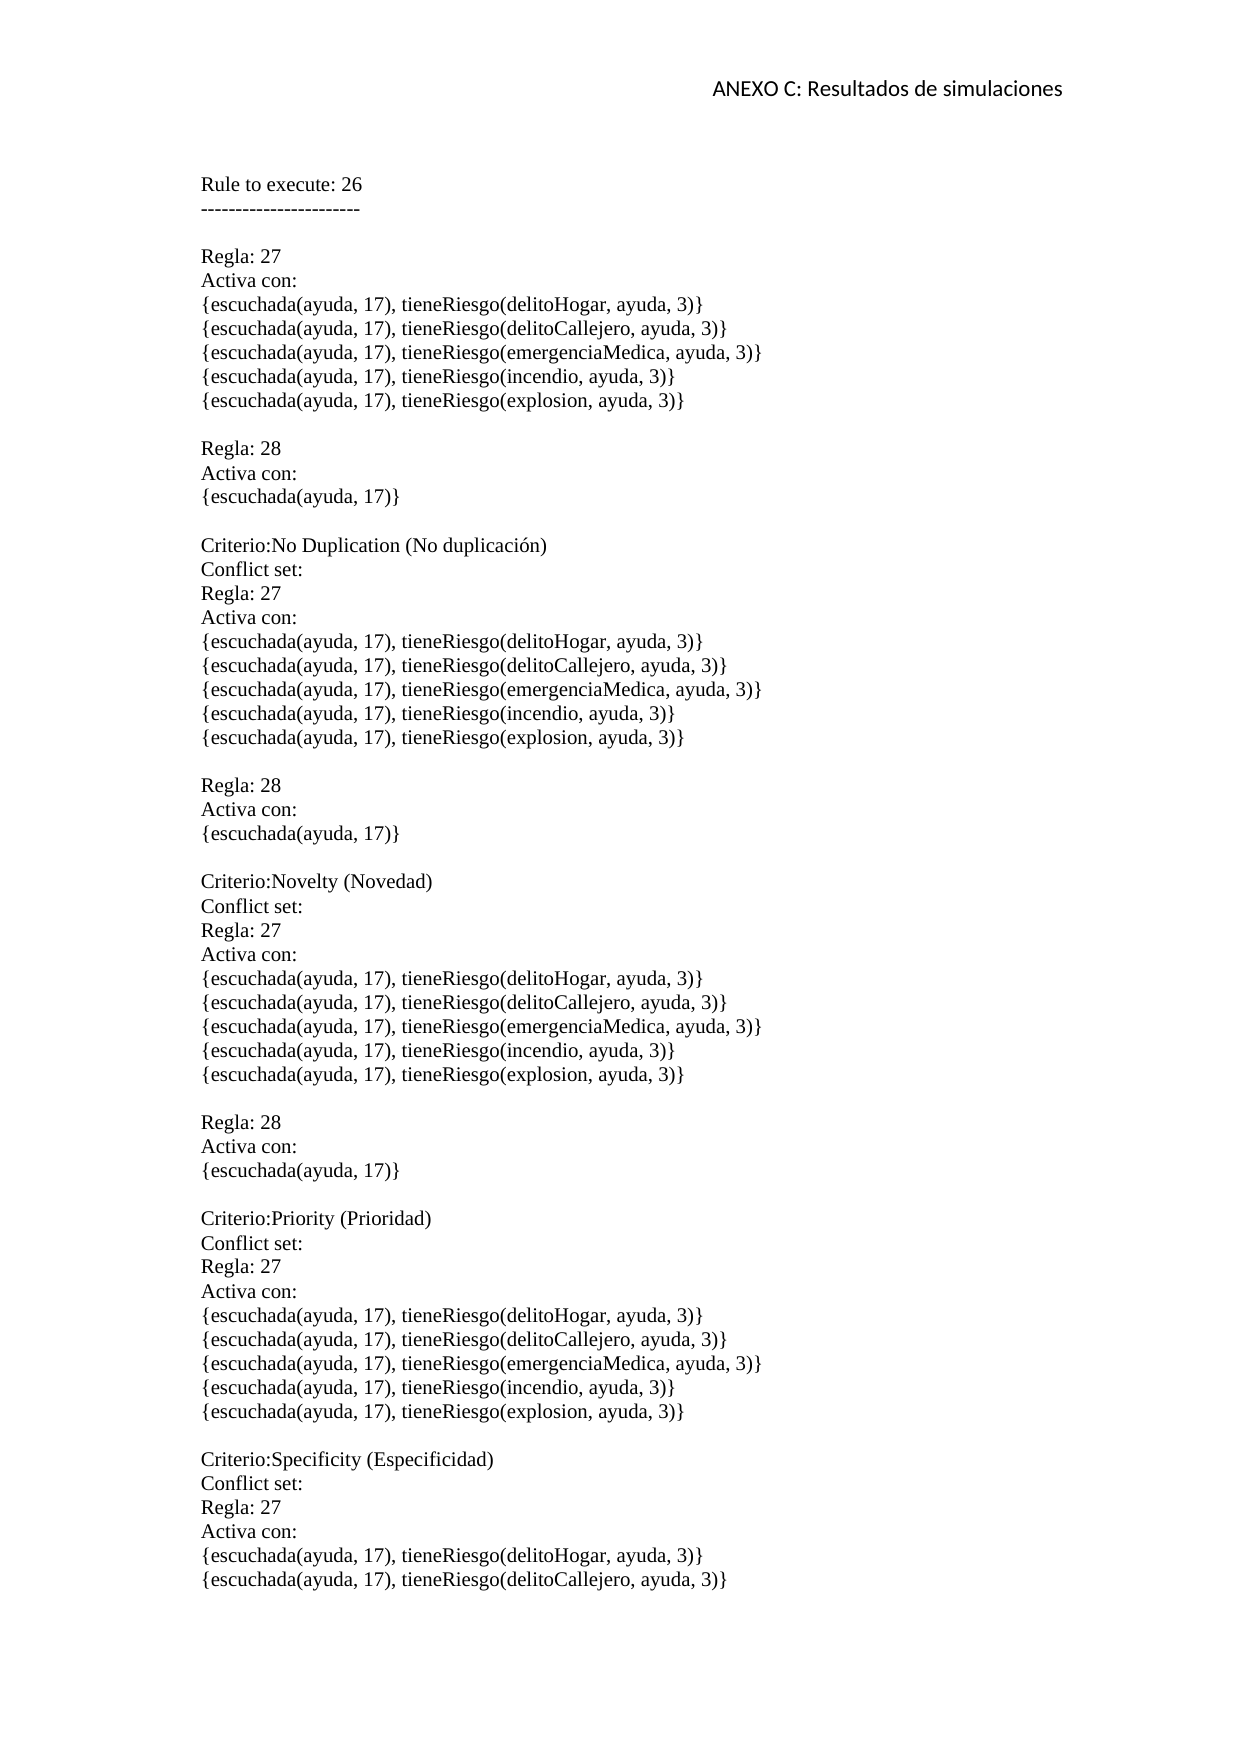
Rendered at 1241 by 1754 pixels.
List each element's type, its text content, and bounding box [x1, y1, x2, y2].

text {escuchada(ayuda, 17), tieneRiesgo(delitoHogar, ayuda, 3)} [177, 1543, 1063, 1567]
text {escuchada(ayuda, 17), tieneRiesgo(explosion, ayuda, 3)} [177, 725, 1063, 749]
text Activa con: [177, 605, 1063, 629]
text Regla: 27 [177, 1254, 1063, 1278]
text {escuchada(ayuda, 17), tieneRiesgo(incendio, ayuda, 3)} [177, 701, 1063, 725]
text Conflict set: [177, 557, 1063, 581]
text Rule to execute: 26 [177, 172, 1063, 196]
text {escuchada(ayuda, 17), tieneRiesgo(delitoHogar, ayuda, 3)} [177, 1303, 1063, 1327]
text {escuchada(ayuda, 17), tieneRiesgo(incendio, ayuda, 3)} [177, 1375, 1063, 1399]
text Activa con: [177, 460, 1063, 484]
text Conflict set: [177, 1471, 1063, 1495]
text Criterio:No Duplication (No duplicación) [177, 533, 1063, 557]
text Activa con: [177, 1519, 1063, 1543]
text {escuchada(ayuda, 17), tieneRiesgo(delitoHogar, ayuda, 3)} [177, 292, 1063, 316]
text {escuchada(ayuda, 17), tieneRiesgo(emergenciaMedica, ayuda, 3)} [177, 1351, 1063, 1375]
text {escuchada(ayuda, 17), tieneRiesgo(explosion, ayuda, 3)} [177, 388, 1063, 412]
text {escuchada(ayuda, 17), tieneRiesgo(delitoCallejero, ayuda, 3)} [177, 653, 1063, 677]
text Regla: 28 [177, 436, 1063, 460]
text {escuchada(ayuda, 17)} [177, 484, 1063, 508]
text {escuchada(ayuda, 17), tieneRiesgo(delitoHogar, ayuda, 3)} [177, 629, 1063, 653]
text {escuchada(ayuda, 17), tieneRiesgo(explosion, ayuda, 3)} [177, 1399, 1063, 1423]
text Regla: 27 [177, 244, 1063, 268]
text {escuchada(ayuda, 17), tieneRiesgo(delitoCallejero, ayuda, 3)} [177, 990, 1063, 1014]
text Regla: 28 [177, 773, 1063, 797]
text Activa con: [177, 797, 1063, 821]
text Regla: 27 [177, 918, 1063, 942]
text Regla: 27 [177, 1495, 1063, 1519]
text {escuchada(ayuda, 17), tieneRiesgo(delitoCallejero, ayuda, 3)} [177, 316, 1063, 340]
text Activa con: [177, 942, 1063, 966]
text {escuchada(ayuda, 17), tieneRiesgo(delitoCallejero, ayuda, 3)} [177, 1327, 1063, 1351]
text {escuchada(ayuda, 17), tieneRiesgo(incendio, ayuda, 3)} [177, 364, 1063, 388]
text {escuchada(ayuda, 17)} [177, 1158, 1063, 1182]
text {escuchada(ayuda, 17), tieneRiesgo(explosion, ayuda, 3)} [177, 1062, 1063, 1086]
text Conflict set: [177, 1230, 1063, 1254]
text Activa con: [177, 1278, 1063, 1303]
text {escuchada(ayuda, 17), tieneRiesgo(emergenciaMedica, ayuda, 3)} [177, 1014, 1063, 1038]
text Regla: 27 [177, 581, 1063, 605]
text {escuchada(ayuda, 17), tieneRiesgo(incendio, ayuda, 3)} [177, 1038, 1063, 1062]
text Activa con: [177, 268, 1063, 292]
text {escuchada(ayuda, 17), tieneRiesgo(emergenciaMedica, ayuda, 3)} [177, 340, 1063, 364]
text Criterio:Specificity (Especificidad) [177, 1447, 1063, 1471]
text {escuchada(ayuda, 17)} [177, 821, 1063, 845]
text Activa con: [177, 1134, 1063, 1158]
text Conflict set: [177, 893, 1063, 918]
text {escuchada(ayuda, 17), tieneRiesgo(emergenciaMedica, ayuda, 3)} [177, 677, 1063, 701]
text ----------------------- [177, 196, 1063, 220]
text {escuchada(ayuda, 17), tieneRiesgo(delitoCallejero, ayuda, 3)} [177, 1567, 1063, 1591]
text Regla: 28 [177, 1110, 1063, 1134]
text Criterio:Priority (Prioridad) [177, 1206, 1063, 1230]
text {escuchada(ayuda, 17), tieneRiesgo(delitoHogar, ayuda, 3)} [177, 966, 1063, 990]
text Criterio:Novelty (Novedad) [177, 869, 1063, 893]
